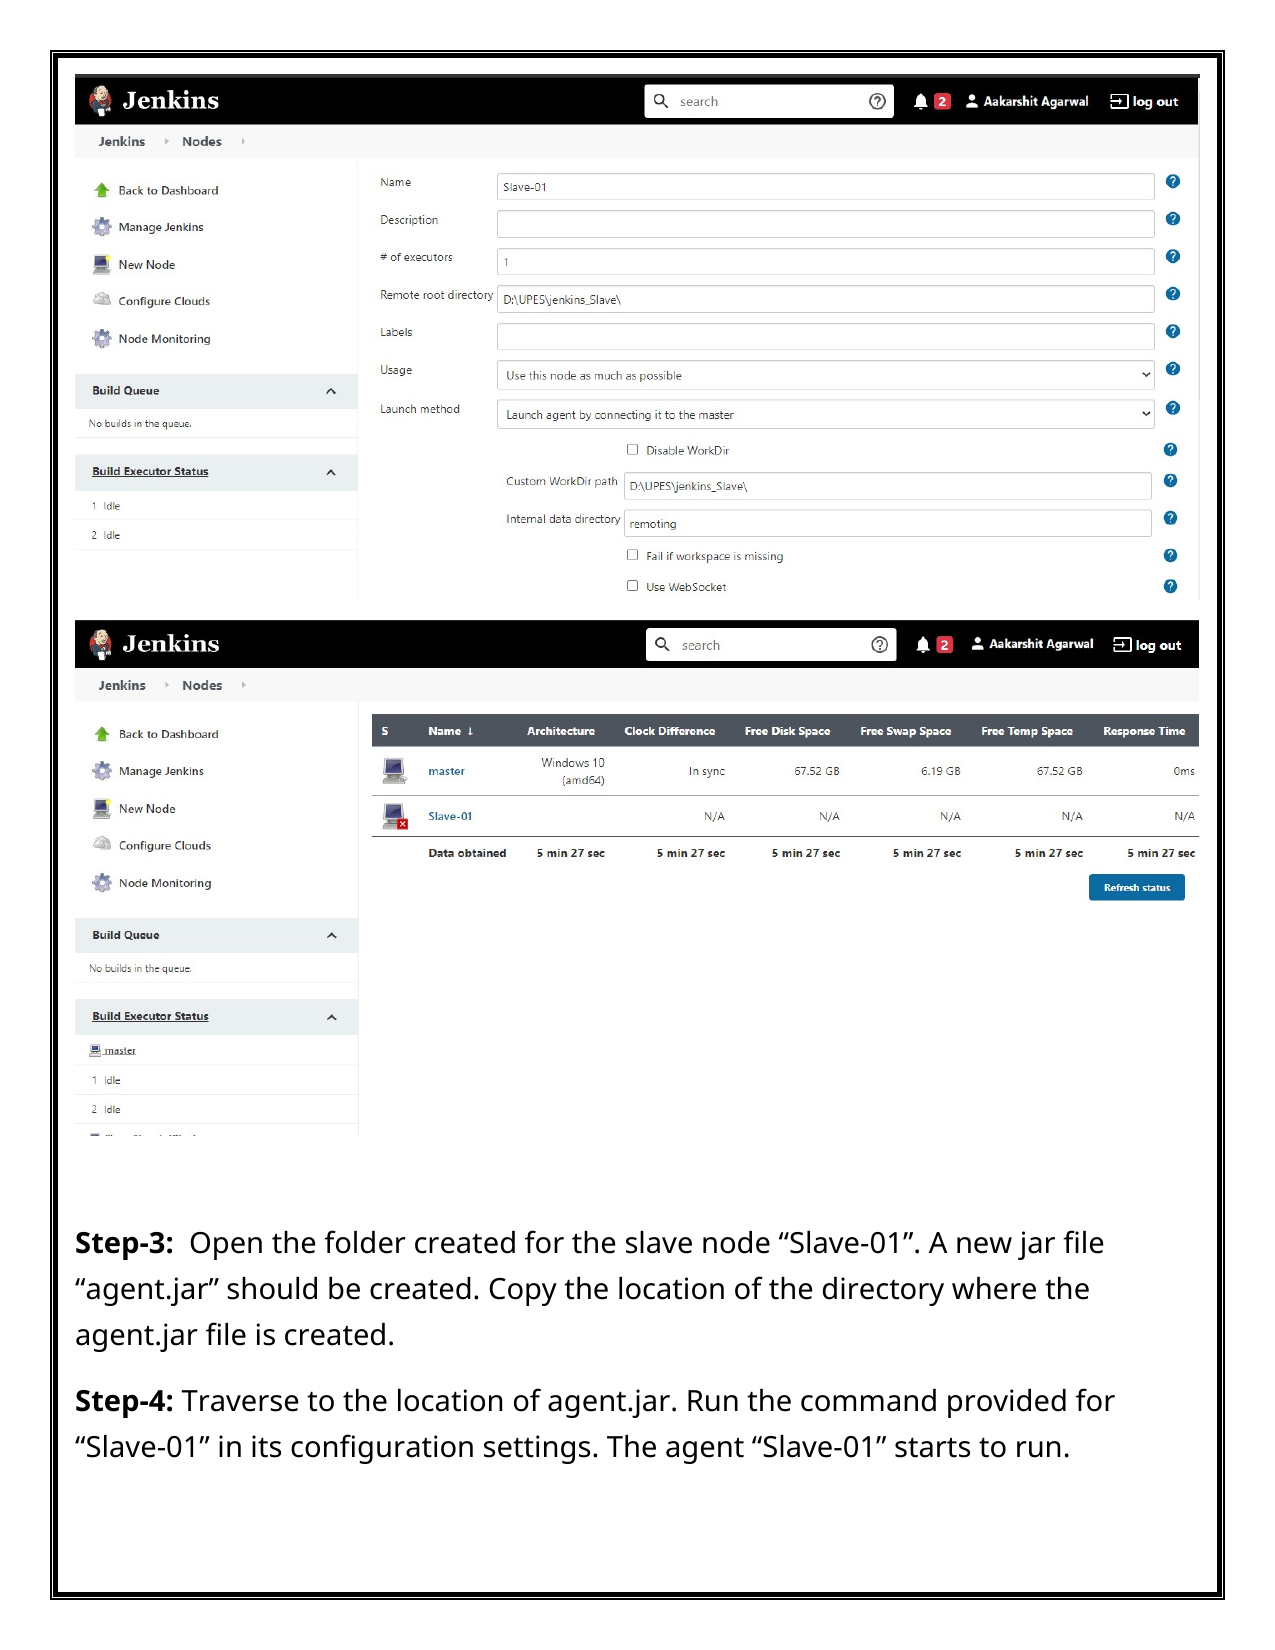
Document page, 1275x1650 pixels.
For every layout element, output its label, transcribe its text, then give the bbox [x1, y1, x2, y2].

text Step-4: Traverse to the location of agent.jar. Run the command provided for “Slave-01” in its configuration settings. The agent “Slave-01” starts to run. [75, 1380, 1200, 1466]
text Step-3: Open the folder created for the slave node “Slave-01”. A new jar file “agent.jar” should be created. Copy the location of the directory where the agent.jar file is created. [75, 1223, 1200, 1354]
picture [75, 620, 1199, 1136]
picture [75, 74, 1200, 600]
